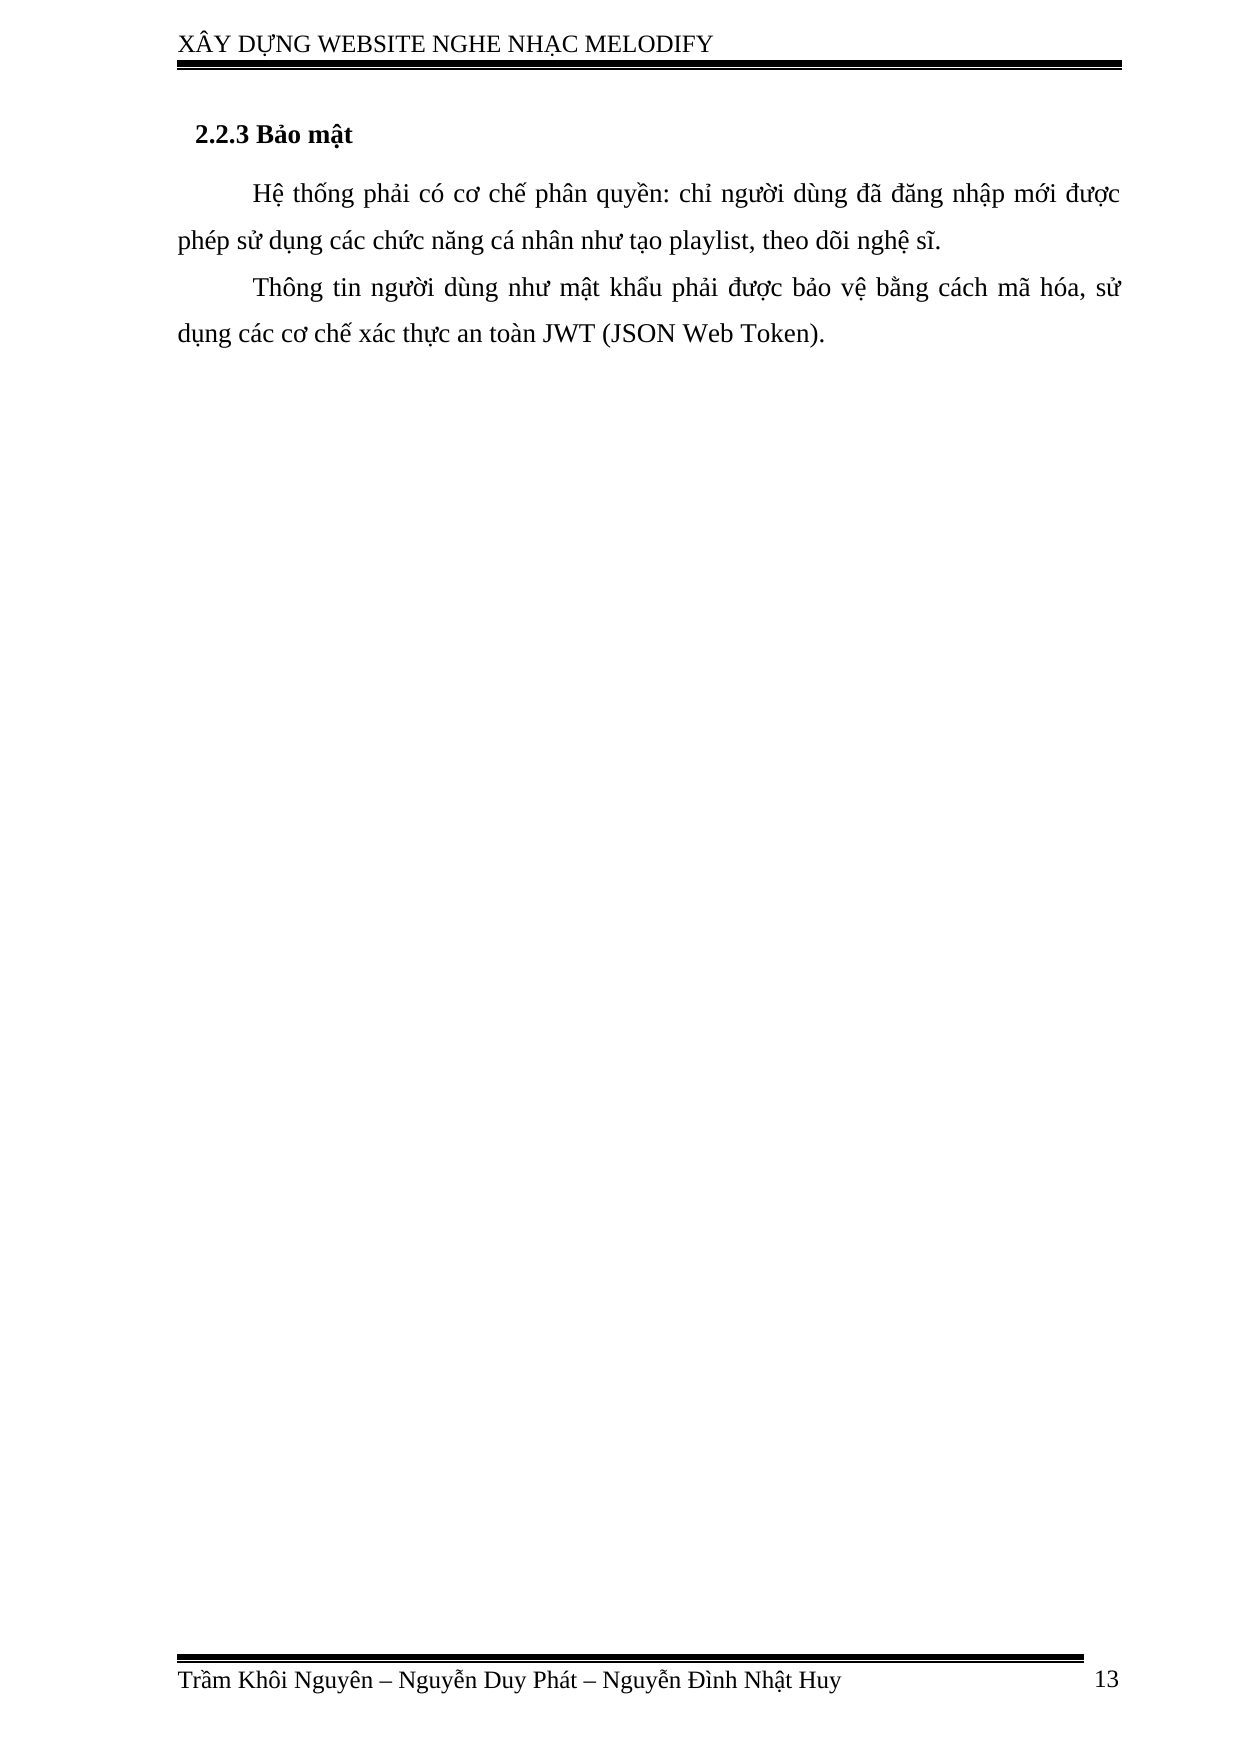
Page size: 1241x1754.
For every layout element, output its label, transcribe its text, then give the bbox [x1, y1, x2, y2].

subtitle Bảo mật [195, 118, 1122, 149]
text Thông tin người dùng như mật khẩu phải được bảo vệ bằng cách mã hóa, sử dụng các cơ chế xác thực an toàn JWT (JSON Web Token). [177, 271, 1122, 348]
text Hệ thống phải có cơ chế phân quyền: chỉ người dùng đã đăng nhập mới được phép sử dụng các chức năng cá nhân như tạo playlist, theo dõi nghệ sĩ. [177, 177, 1122, 255]
